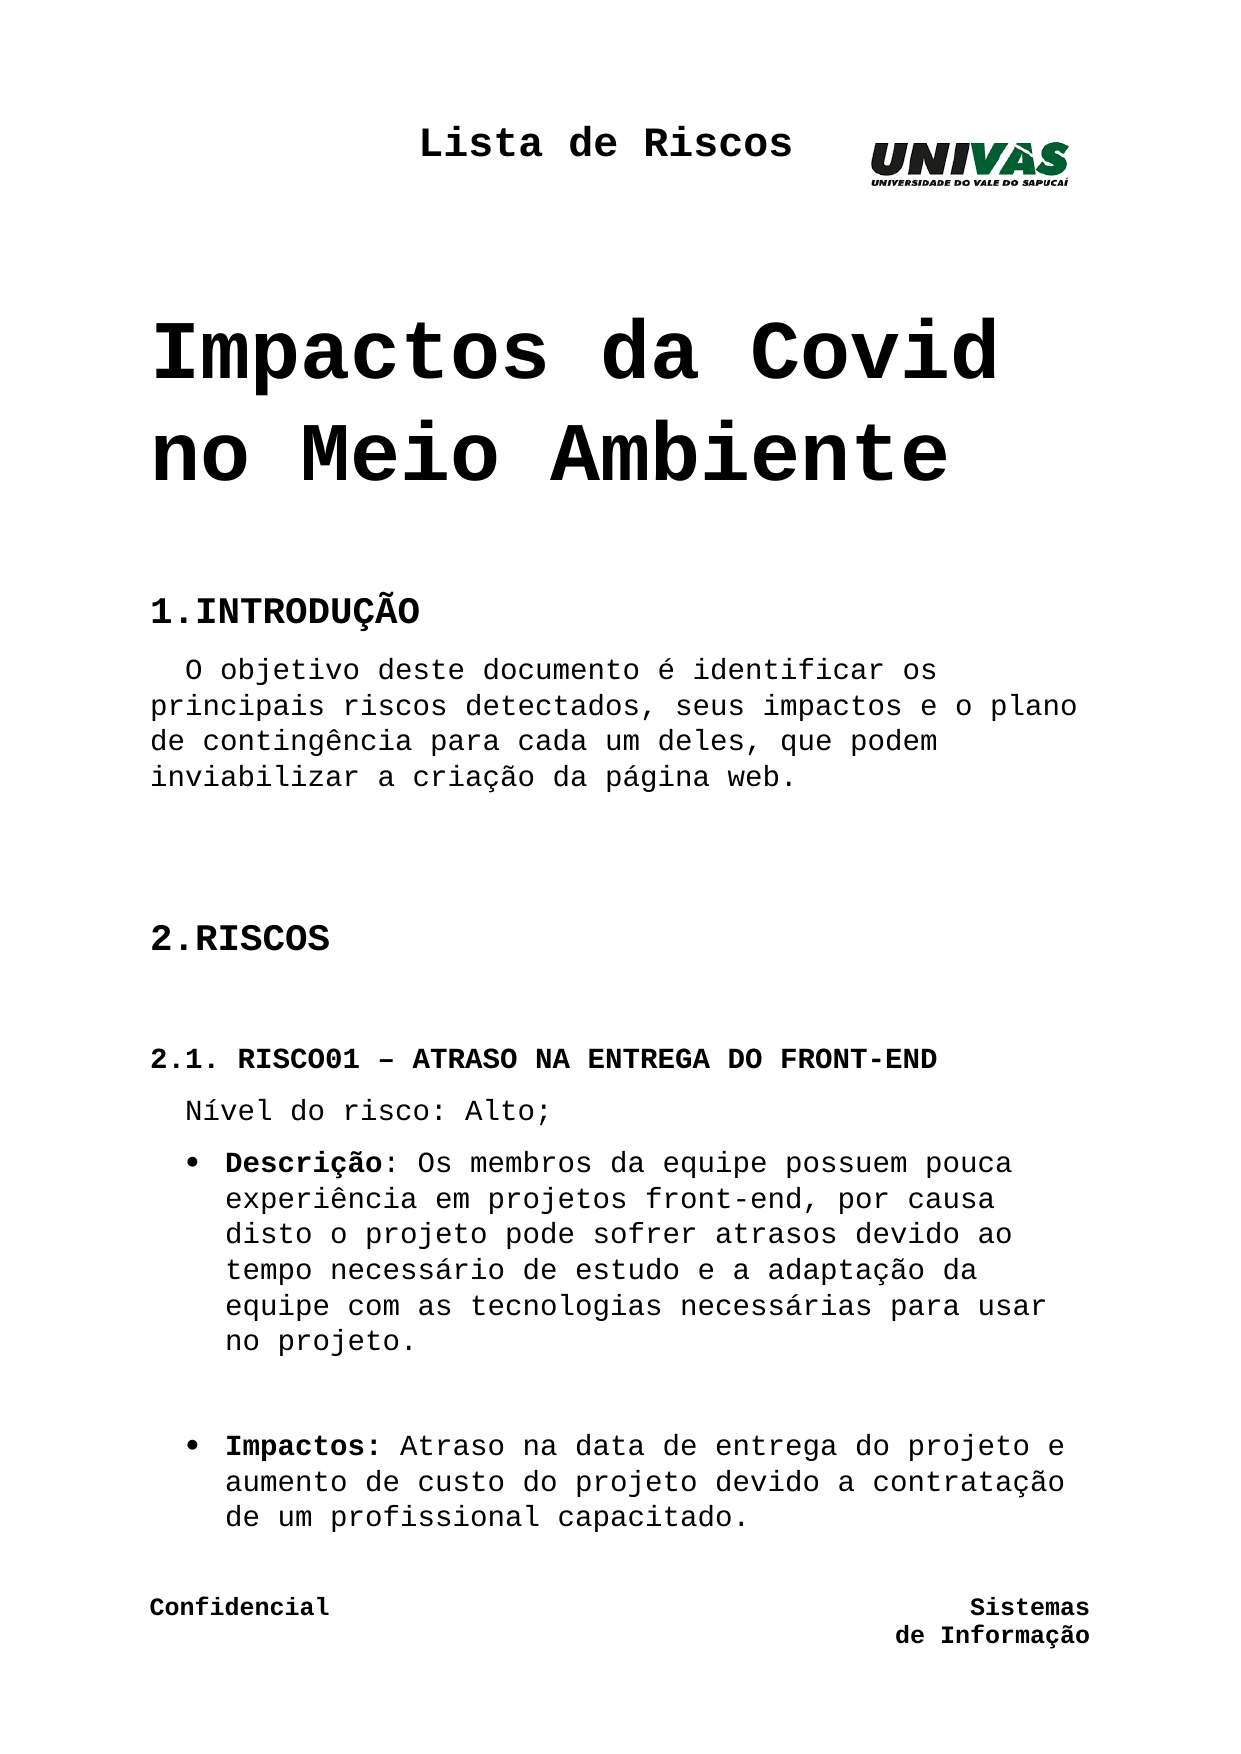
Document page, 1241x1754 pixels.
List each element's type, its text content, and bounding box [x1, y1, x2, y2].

text 1.INTRODUÇÃO [150, 592, 1090, 635]
text 2.RISCOS [150, 919, 1090, 961]
list Impactos: Atraso na data de entrega do projeto e aumento de custo do projeto devido a contratação de um profissional capacitado. [187, 1431, 1090, 1535]
list Descrição: Os membros da equipe possuem pouca experiência em projetos front-end, por causa disto o projeto pode sofrer atrasos devido ao tempo necessário de estudo e a adaptação da equipe com as tecnologias necessárias para usar no projeto. [187, 1148, 1090, 1359]
text Impactos da Covid no Meio Ambiente [150, 309, 1090, 506]
text Nível do risco: Alto; [150, 1096, 1090, 1129]
text 2.1. RISCO01 – ATRASO NA ENTREGA DO FRONT-END [150, 1044, 1090, 1077]
text O objetivo deste documento é identificar os principais riscos detectados, seus impactos e o plano de contingência para cada um deles, que podem inviabilizar a criação da página web. [150, 655, 1090, 795]
